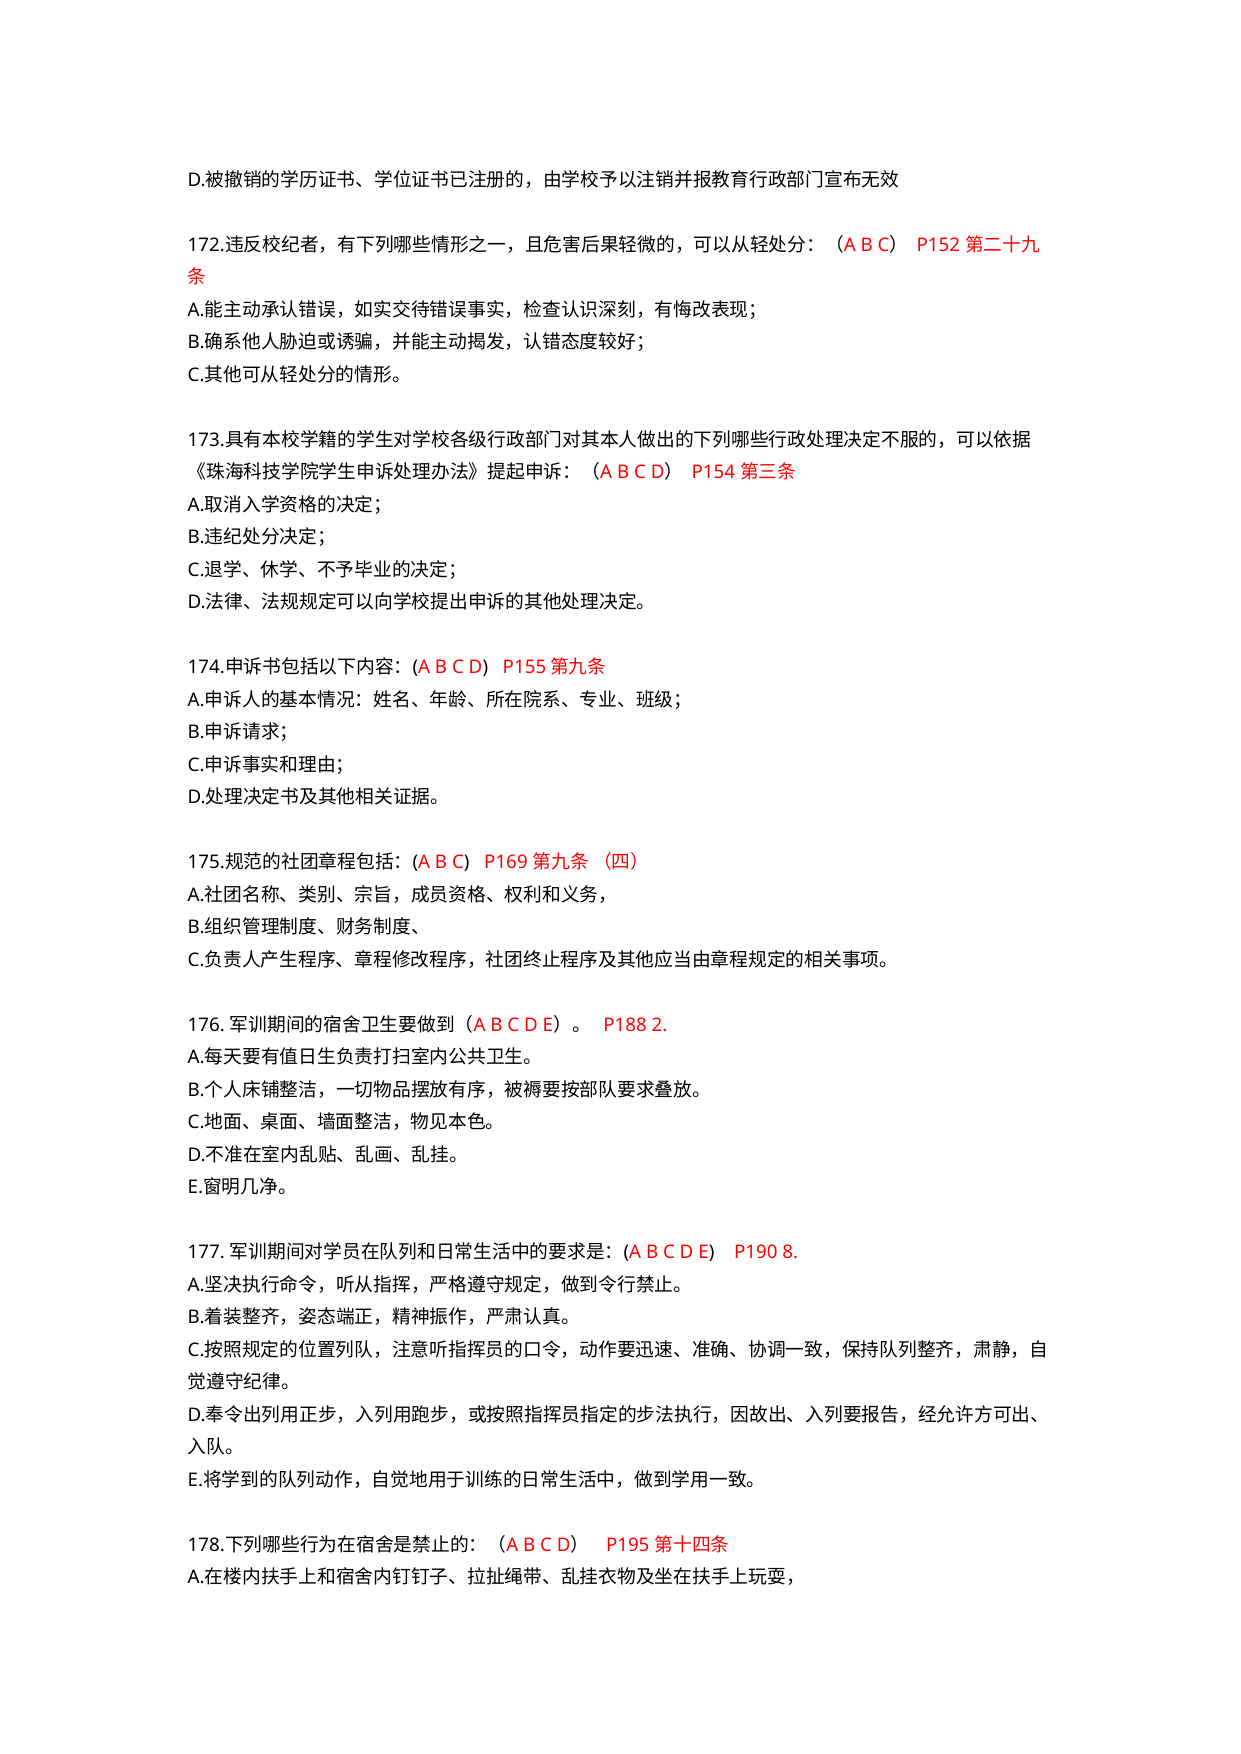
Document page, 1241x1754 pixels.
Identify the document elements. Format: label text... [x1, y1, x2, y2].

text 173.具有本校学籍的学生对学校各级行政部门对其本人做出的下列哪些行政处理决定不服的，可以依据《珠海科技学院学生申诉处理办法》提起申诉：（A B C D） P154 第三条 [187, 422, 1053, 487]
text D.奉令出列用正步，入列用跑步，或按照指挥员指定的步法执行，因故出、入列要报告，经允许方可出、入队。 [187, 1397, 1053, 1462]
text C.按照规定的位置列队，注意听指挥员的口令，动作要迅速、准确、协调一致，保持队列整齐，肃静，自觉遵守纪律。 [187, 1332, 1053, 1397]
text 174.申诉书包括以下内容：(A B C D) P155第九条 [187, 649, 1053, 682]
text C.其他可从轻处分的情形。 [187, 357, 1053, 389]
text D.被撤销的学历证书、学位证书已注册的，由学校予以注销并报教育行政部门宣布无效 [187, 162, 1053, 194]
text D.不准在室内乱贴、乱画、乱挂。 [187, 1137, 1053, 1169]
text E.窗明几净。 [187, 1169, 1053, 1202]
text A.申诉人的基本情况：姓名、年龄、所在院系、专业、班级； [187, 682, 1053, 714]
text E.将学到的队列动作，自觉地用于训练的日常生活中，做到学用一致。 [187, 1462, 1053, 1494]
text A.能主动承认错误，如实交待错误事实，检查认识深刻，有悔改表现； [187, 292, 1053, 324]
text B.确系他人胁迫或诱骗，并能主动揭发，认错态度较好； [187, 324, 1053, 357]
text A.社团名称、类别、宗旨，成员资格、权利和义务， [187, 877, 1053, 909]
text 172.违反校纪者，有下列哪些情形之一，且危害后果轻微的，可以从轻处分：（A B C） P152 第二十九条 [187, 227, 1053, 292]
text B.违纪处分决定； [187, 519, 1053, 552]
text C.申诉事实和理由； [187, 747, 1053, 779]
text 177. 军训期间对学员在队列和日常生活中的要求是：(A B C D E) P190 8. [187, 1234, 1053, 1267]
text B.个人床铺整洁，一切物品摆放有序，被褥要按部队要求叠放。 [187, 1072, 1053, 1104]
text D.处理决定书及其他相关证据。 [187, 779, 1053, 812]
text 178.下列哪些行为在宿舍是禁止的：（A B C D） P195 第十四条 [187, 1527, 1053, 1559]
text A.坚决执行命令，听从指挥，严格遵守规定，做到令行禁止。 [187, 1267, 1053, 1299]
text C.退学、休学、不予毕业的决定； [187, 552, 1053, 584]
text D.法律、法规规定可以向学校提出申诉的其他处理决定。 [187, 584, 1053, 617]
text 175.规范的社团章程包括：(A B C) P169 第九条 （四） [187, 844, 1053, 877]
text A.每天要有值日生负责打扫室内公共卫生。 [187, 1039, 1053, 1072]
text B.组织管理制度、财务制度、 [187, 909, 1053, 942]
text C.地面、桌面、墙面整洁，物见本色。 [187, 1104, 1053, 1137]
text B.申诉请求； [187, 714, 1053, 747]
text C.负责人产生程序、章程修改程序，社团终止程序及其他应当由章程规定的相关事项。 [187, 942, 1053, 974]
text A.取消入学资格的决定； [187, 487, 1053, 519]
text B.着装整齐，姿态端正，精神振作，严肃认真。 [187, 1299, 1053, 1332]
text A.在楼内扶手上和宿舍内钉钉子、拉扯绳带、乱挂衣物及坐在扶手上玩耍， [187, 1559, 1053, 1592]
text 176. 军训期间的宿舍卫生要做到（A B C D E）。 P188 2. [187, 1007, 1053, 1039]
